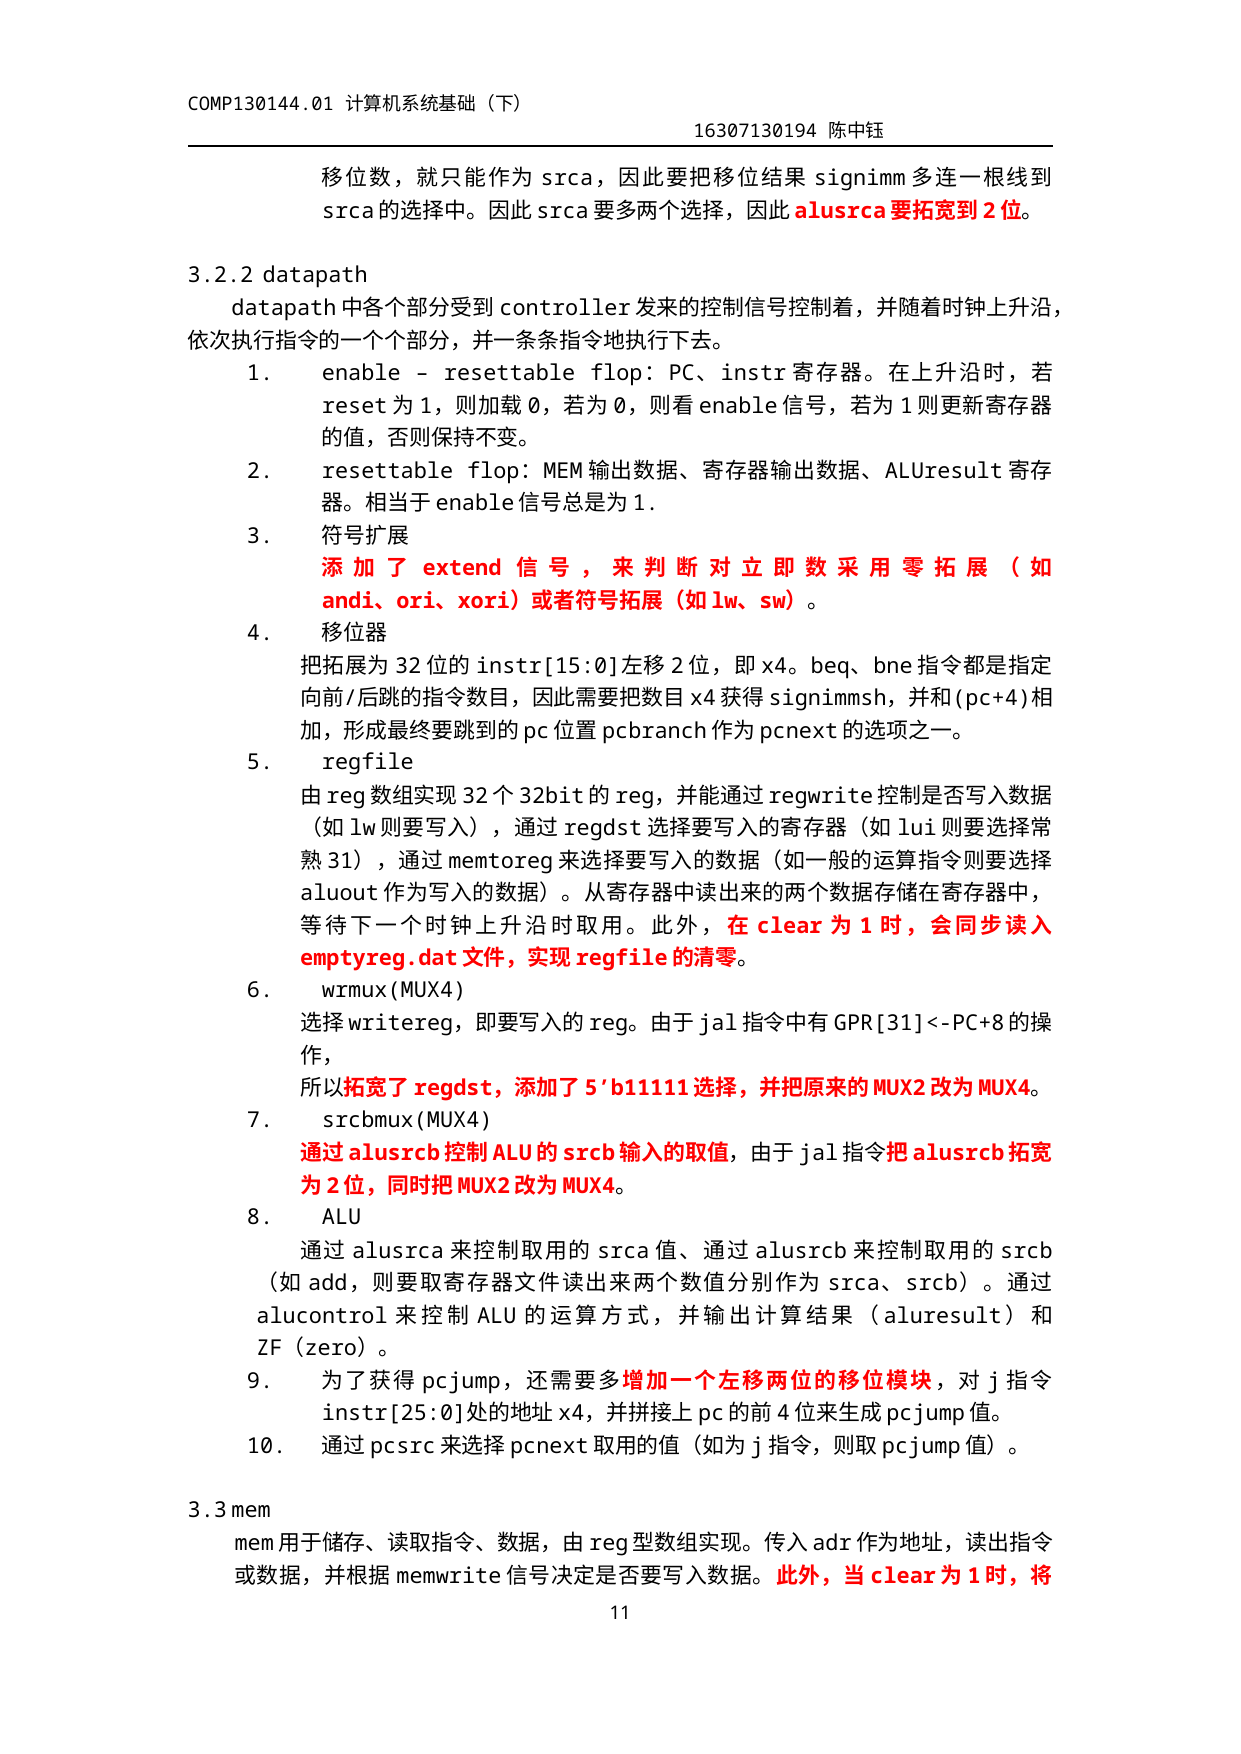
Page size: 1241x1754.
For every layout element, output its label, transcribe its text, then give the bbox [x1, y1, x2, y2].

list enable – resettable flop：PC、instr寄存器。在上升沿时，若reset为1，则加载0，若为0，则看enable信号，若为1则更新寄存器的值，否则保持不变。 [247, 355, 1053, 452]
list 选择writereg，即要写入的reg。由于jal指令中有GPR[31]<-PC+8的操作， [300, 1005, 1053, 1070]
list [247, 160, 1053, 225]
list resettable flop：MEM输出数据、寄存器输出数据、ALUresult寄存器。相当于enable信号总是为1. [247, 452, 1053, 517]
list 把拓展为32位的instr[15:0]左移2位，即x4。beq、bne指令都是指定向前/后跳的指令数目，因此需要把数目x4获得signimmsh，并和(pc+4)相加，形成最终要跳到的pc位置pcbranch作为pcnext的选项之一。 [300, 647, 1053, 745]
list 所以拓宽了regdst，添加了5’b11111选择，并把原来的MUX2改为MUX4。 [300, 1070, 1053, 1102]
list wrmux(MUX4) [247, 972, 1053, 1005]
list 通过alusrcb控制ALU的srcb输入的取值，由于jal指令把alusrcb拓宽为2位，同时把MUX2改为MUX4。 [300, 1135, 1053, 1200]
text 通过alusrca来控制取用的srca值、通过alusrcb来控制取用的srcb（如add，则要取寄存器文件读出来两个数值分别作为srca、srcb）。通过alucontrol来控制ALU的运算方式，并输出计算结果（aluresult）和ZF（zero）。 [256, 1232, 1053, 1362]
list mem [187, 1492, 1053, 1525]
list 通过pcsrc来选择pcnext取用的值（如为j指令，则取pcjump值）。 [247, 1427, 1053, 1460]
list 为了获得pcjump，还需要多增加一个左移两位的移位模块，对j指令instr[25:0]处的地址x4，并拼接上pc的前4位来生成pcjump值。 [247, 1362, 1053, 1427]
list ALU [247, 1200, 1053, 1232]
text datapath中各个部分受到controller发来的控制信号控制着，并随着时钟上升沿，依次执行指令的一个个部分，并一条条指令地执行下去。 [187, 290, 1053, 355]
list regfile [247, 745, 1053, 777]
list datapath [187, 257, 1053, 290]
list 符号扩展 [247, 517, 1053, 550]
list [234, 1525, 1053, 1590]
list 由reg数组实现32个32bit的reg，并能通过regwrite控制是否写入数据（如lw则要写入），通过regdst选择要写入的寄存器（如lui则要选择常熟31），通过memtoreg来选择要写入的数据（如一般的运算指令则要选择aluout作为写入的数据）。从寄存器中读出来的两个数据存储在寄存器中，等待下一个时钟上升沿时取用。此外，在clear为1时，会同步读入emptyreg.dat文件，实现regfile的清零。 [300, 777, 1053, 972]
list srcbmux(MUX4) [247, 1102, 1053, 1135]
list 添加了extend信号，来判断对立即数采用零拓展（如andi、ori、xori）或者符号拓展（如lw、sw）。 [322, 550, 1053, 615]
list 移位器 [247, 615, 1053, 647]
